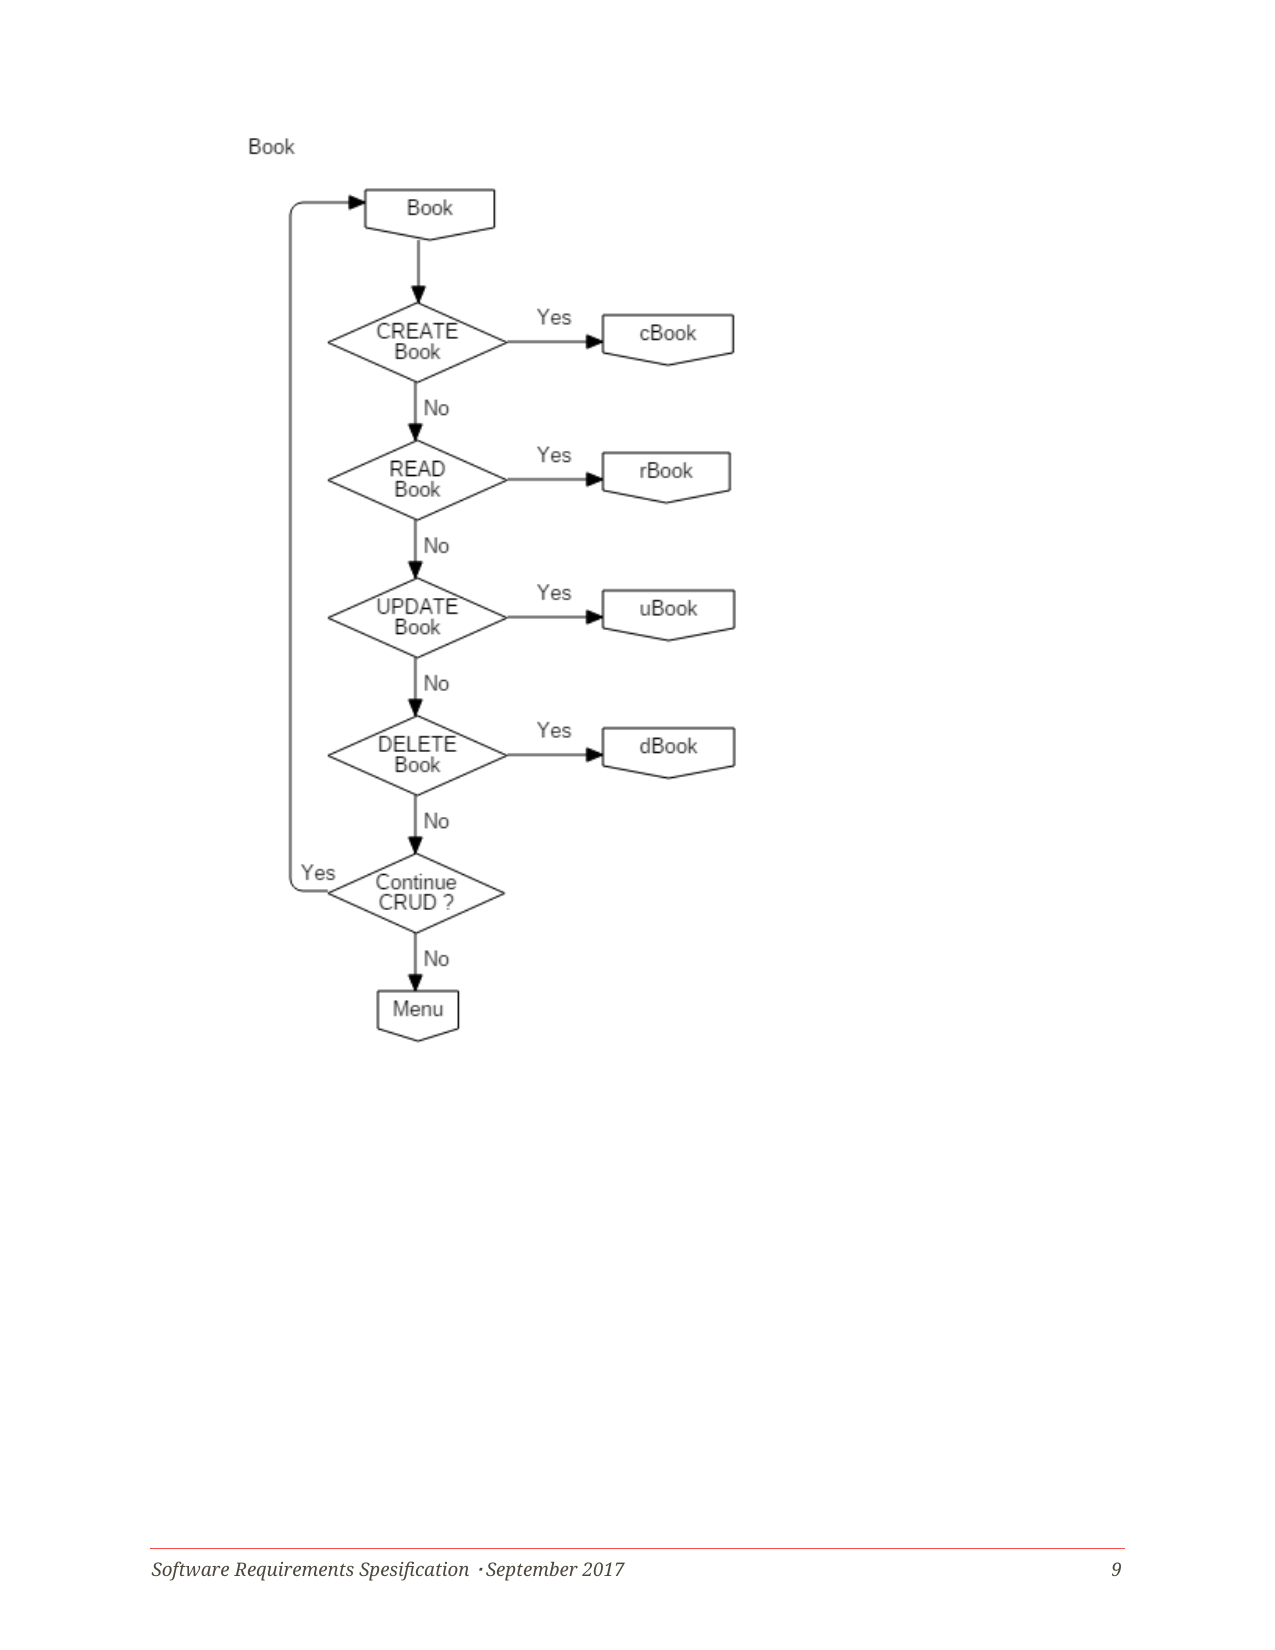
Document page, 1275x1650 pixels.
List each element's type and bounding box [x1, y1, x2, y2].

picture [225, 112, 797, 1104]
